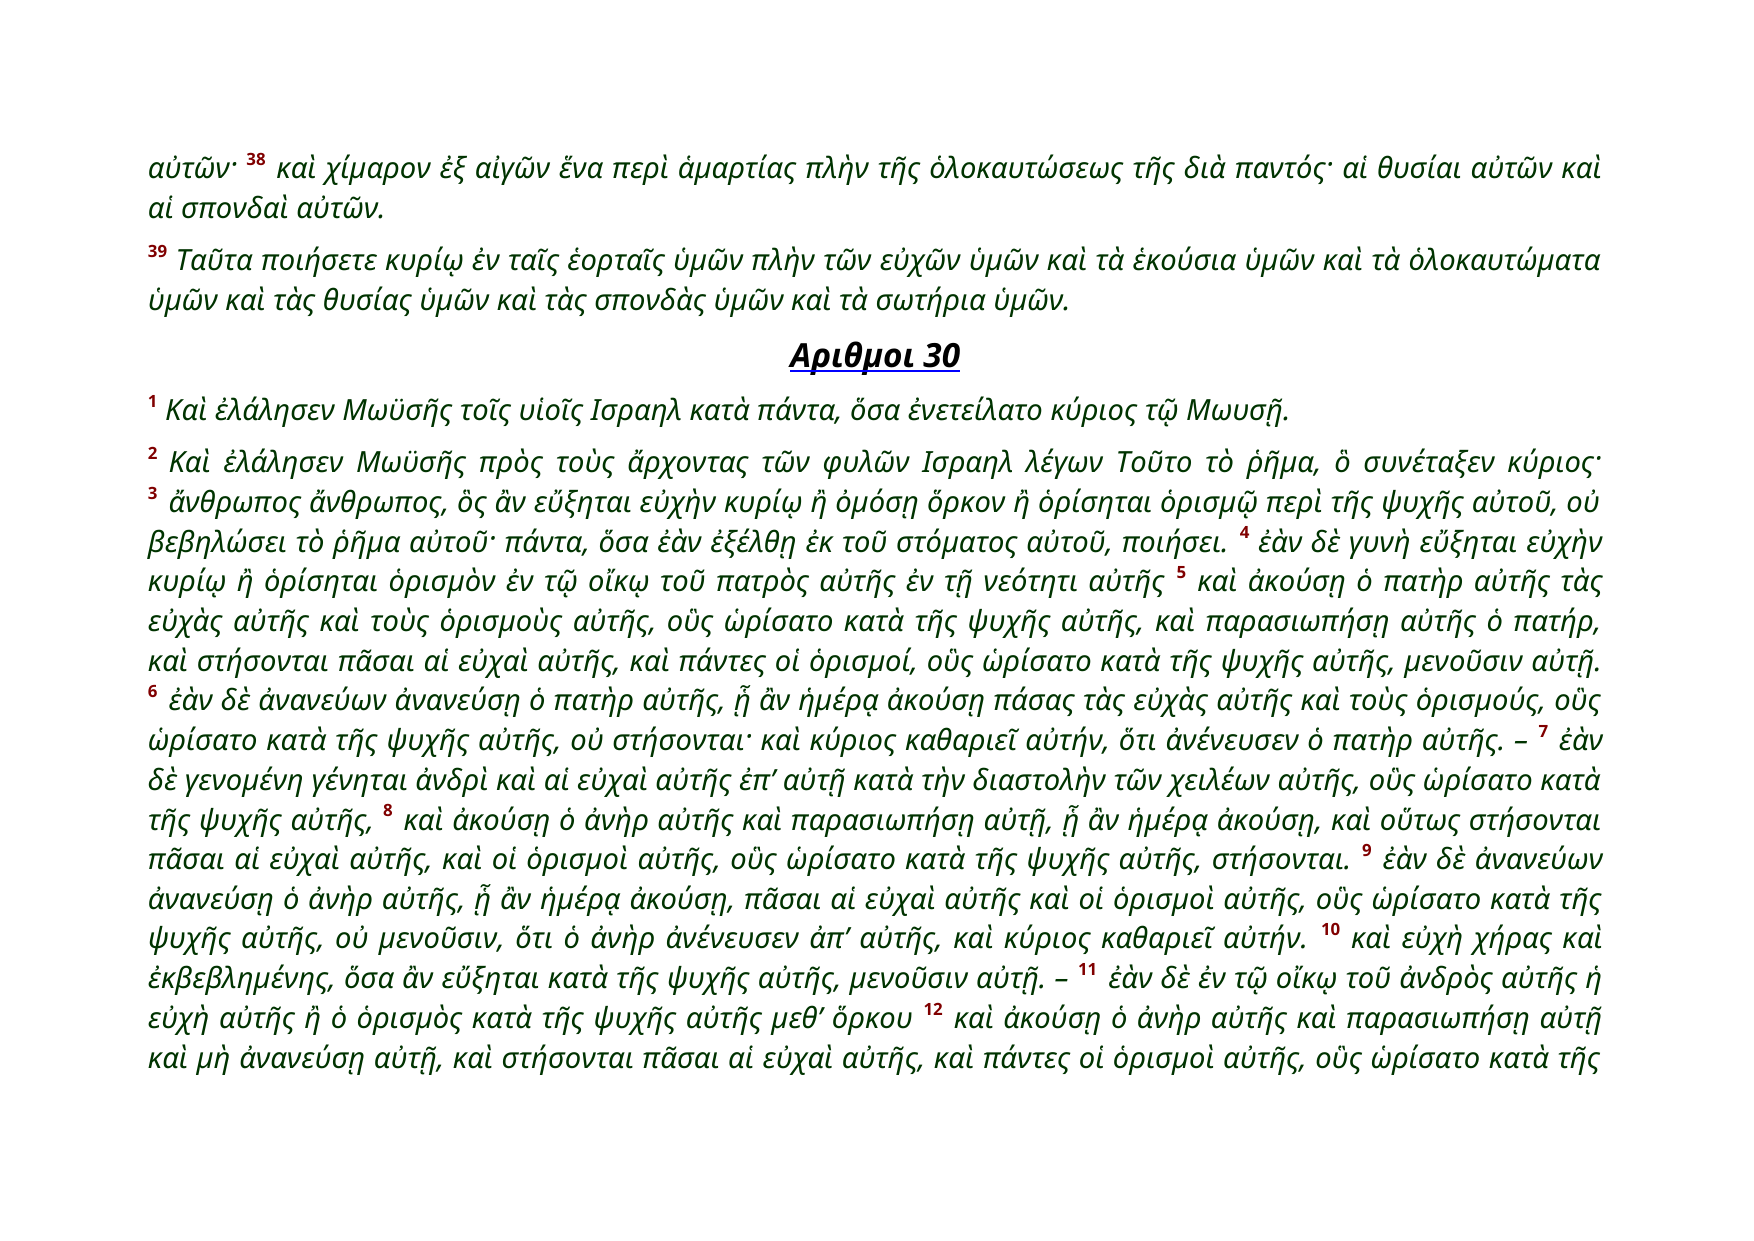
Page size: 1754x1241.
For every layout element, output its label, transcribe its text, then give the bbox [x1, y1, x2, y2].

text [148, 442, 1606, 1077]
text 1 Καὶ ἐλάλησεν Μωϋσῆς τοῖς υἱοῖς Ισραηλ κατὰ πάντα, ὅσα ἐνετείλατο κύριος τῷ Μωυσῇ. [148, 389, 1606, 429]
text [148, 148, 1606, 227]
text 39 Ταῦτα ποιήσετε κυρίῳ ἐν ταῖς ἑορταῖς ὑμῶν πλὴν τῶν εὐχῶν ὑμῶν καὶ τὰ ἑκούσια ὑμῶν καὶ τὰ ὁλοκαυτώματα ὑμῶν καὶ τὰς θυσίας ὑμῶν καὶ τὰς σπονδὰς ὑμῶν καὶ τὰ σωτήρια ὑμῶν. [148, 239, 1606, 319]
text Αριθμοι 30 [148, 331, 1606, 377]
